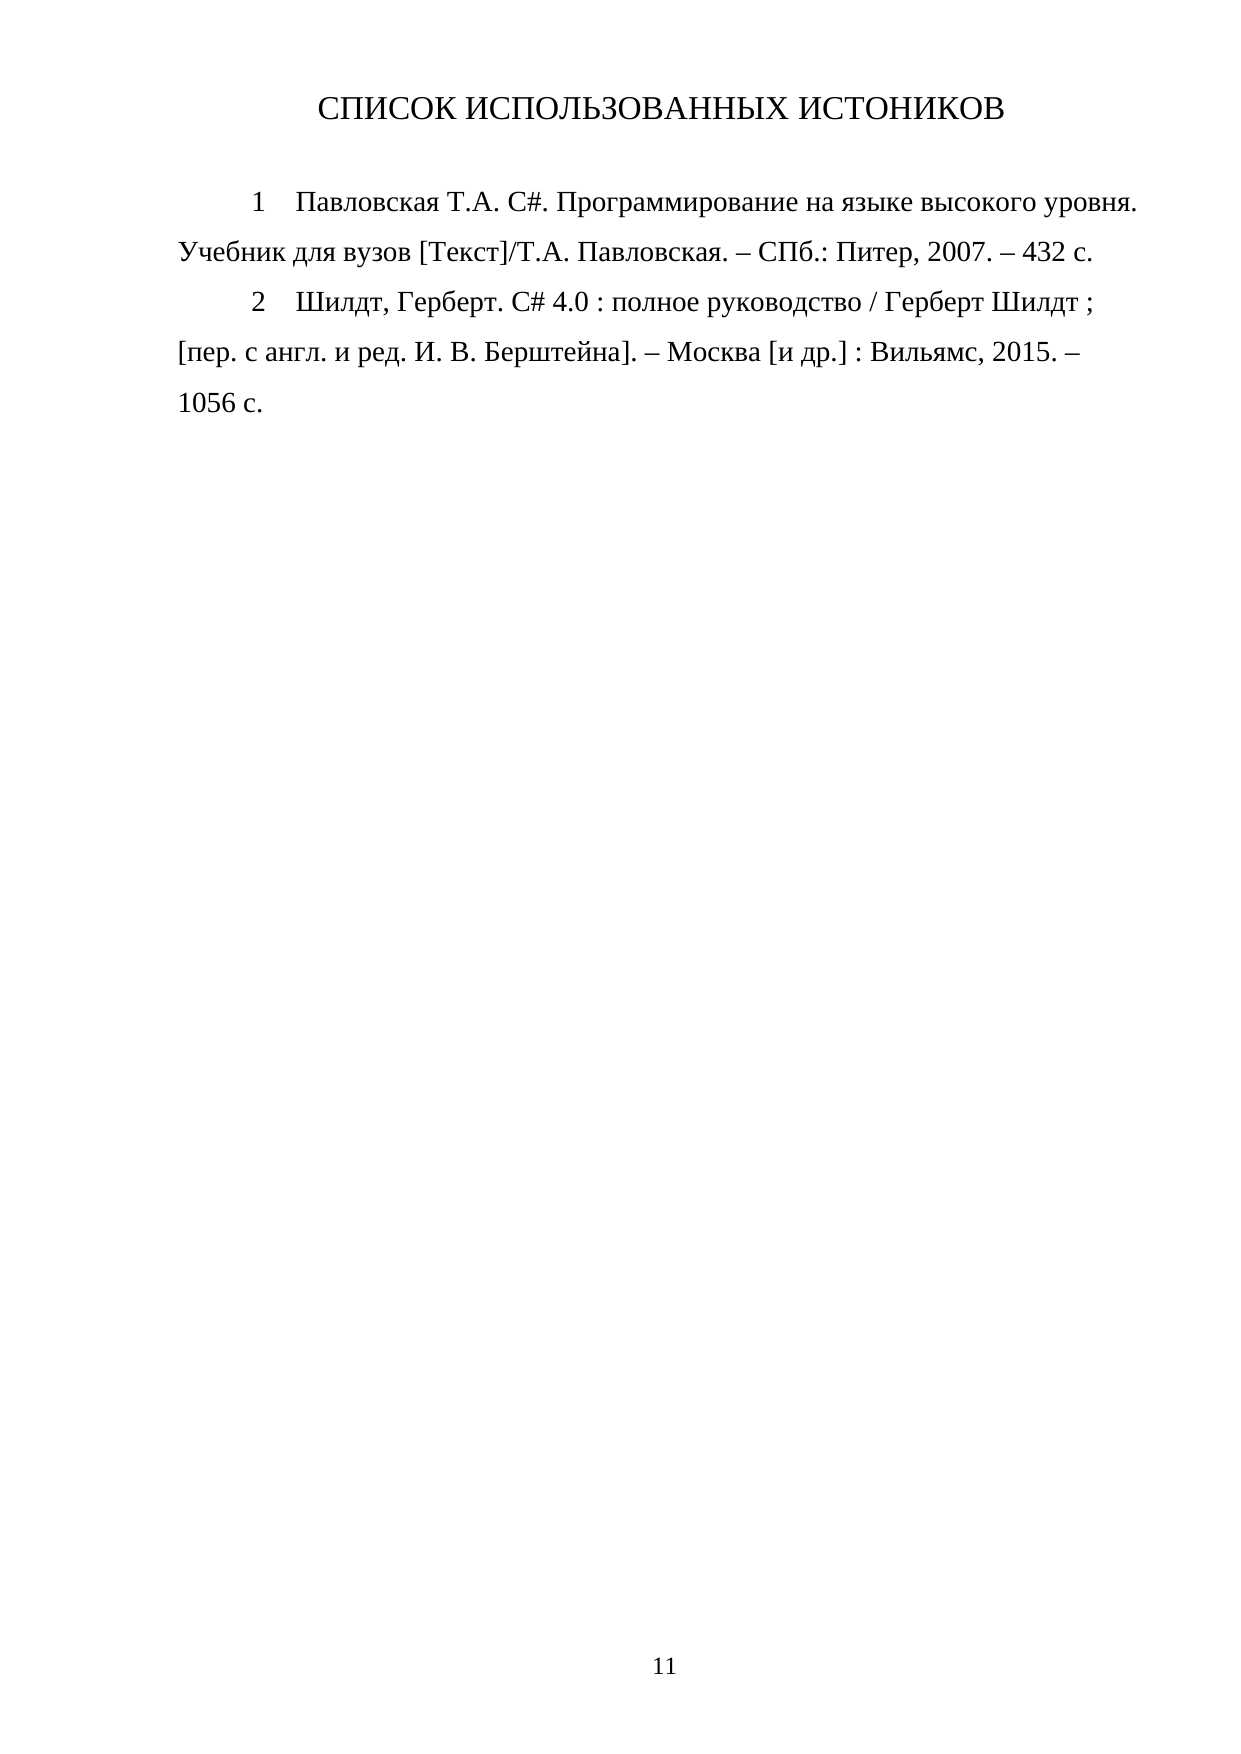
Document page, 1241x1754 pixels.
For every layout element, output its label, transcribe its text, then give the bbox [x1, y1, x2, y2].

text СПИСОК ИСПОЛЬЗОВАННЫХ ИСТОНИКОВ [177, 89, 1146, 127]
list Шилдт, Герберт. С# 4.0 : полное руководство / Герберт Шилдт ; [пер. с англ. и ред. И. В. Берштейна]. – Москва [и др.] : Вильямс, 2015. – 1056 с. [177, 284, 1152, 418]
list Павловская Т.А. C#. Программирование на языке высокого уровня. Учебник для вузов [Текст]/Т.А. Павловская. – СПб.: Питер, 2007. – 432 с. [177, 184, 1152, 267]
